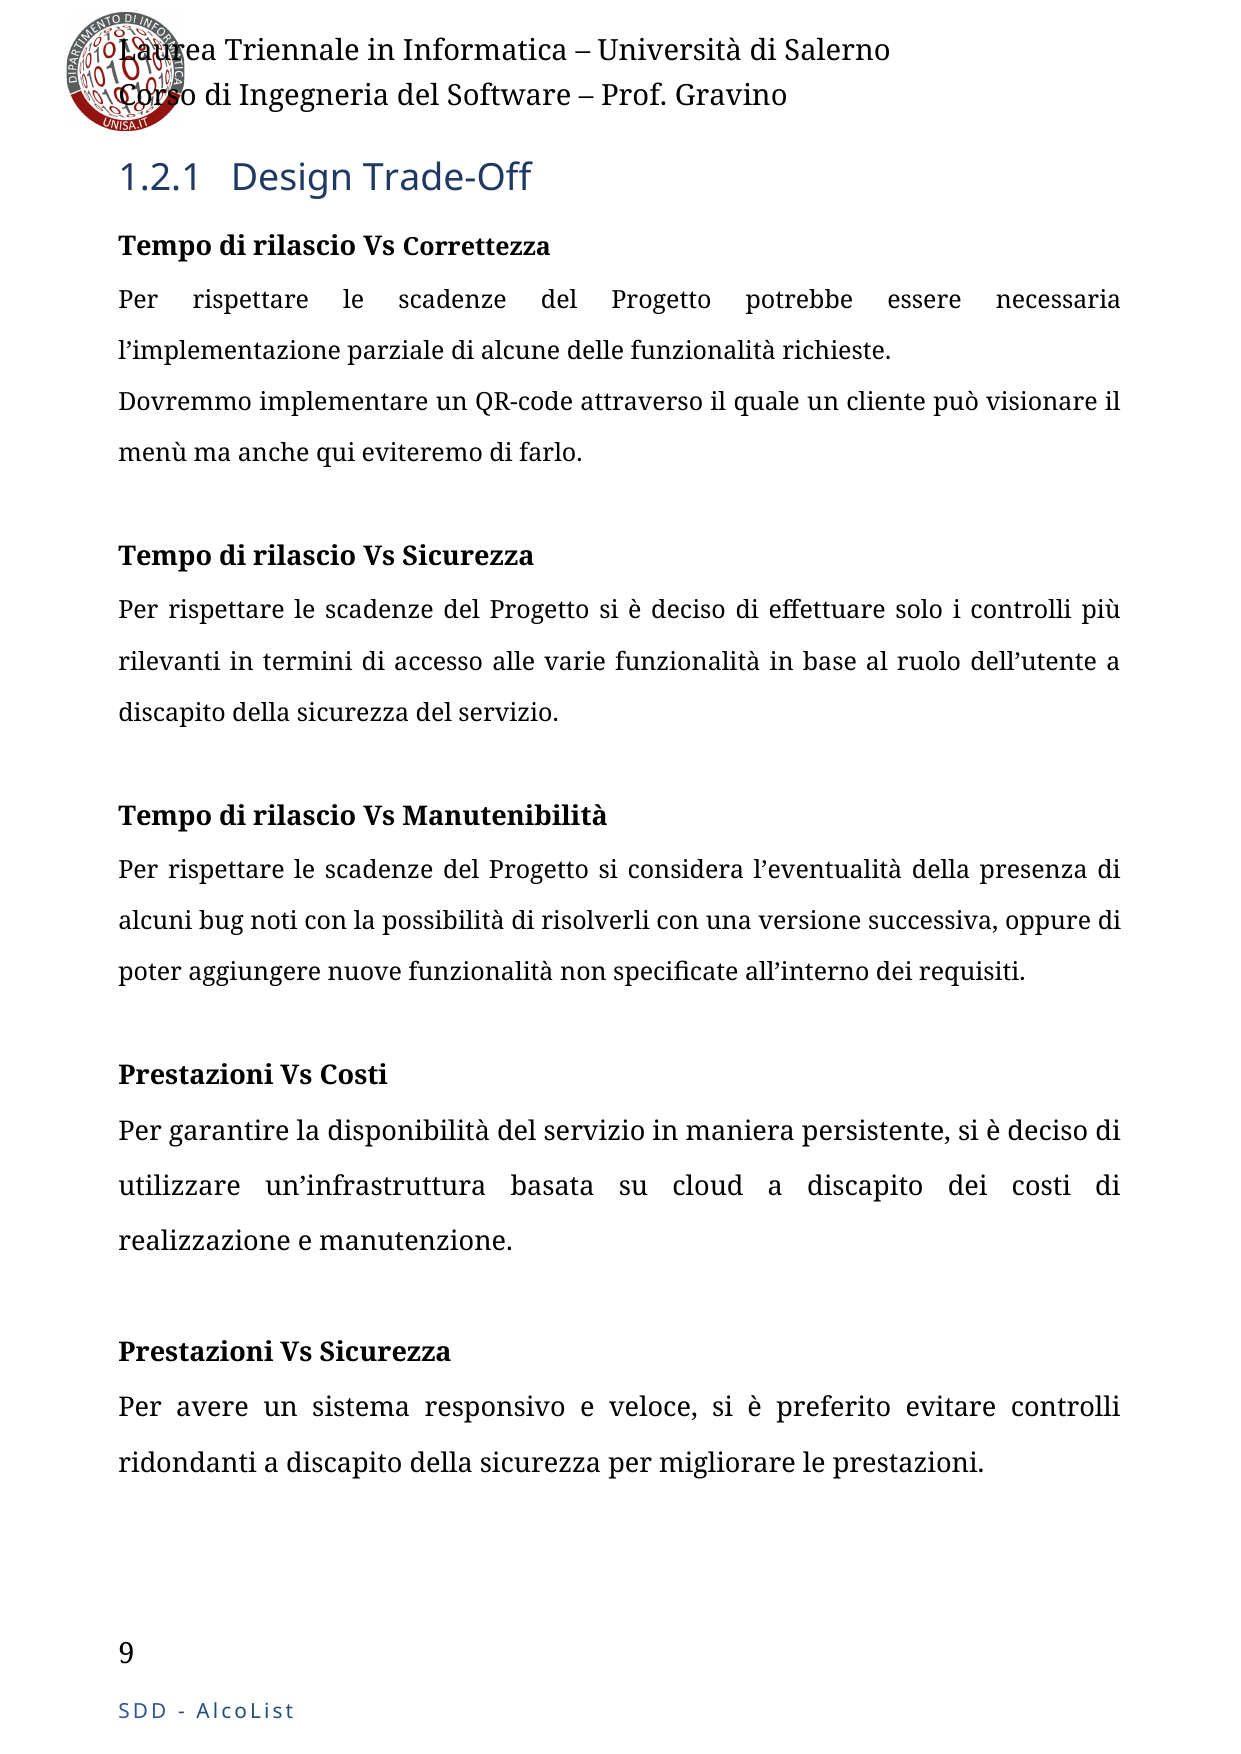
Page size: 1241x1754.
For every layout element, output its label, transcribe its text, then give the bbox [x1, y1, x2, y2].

picture [66, 12, 185, 131]
subtitle Design Trade-Off [118, 150, 1122, 201]
text Per garantire la disponibilità del servizio in maniera persistente, si è deciso di utilizzare un’infrastruttura basata su cloud a discapito dei costi di realizzazione e manutenzione. [118, 1111, 1122, 1259]
text Prestazioni Vs Sicurezza [118, 1332, 1122, 1369]
text Per rispettare le scadenze del Progetto si considera l’eventualità della presenza di alcuni bug noti con la possibilità di risolverli con una versione successiva, oppure di poter aggiungere nuove funzionalità non specificate all’interno dei requisiti. [118, 852, 1122, 988]
text Per rispettare le scadenze del Progetto si è deciso di effettuare solo i controlli più rilevanti in termini di accesso alle varie funzionalità in base al ruolo dell’utente a discapito della sicurezza del servizio. [118, 592, 1122, 728]
text Per rispettare le scadenze del Progetto potrebbe essere necessaria l’implementazione parziale di alcune delle funzionalità richieste. [118, 282, 1122, 367]
text Per avere un sistema responsivo e veloce, si è preferito evitare controlli ridondanti a discapito della sicurezza per migliorare le prestazioni. [118, 1388, 1122, 1480]
text Tempo di rilascio Vs Correttezza [118, 226, 1122, 263]
text Dovremmo implementare un QR-code attraverso il quale un cliente può visionare il menù ma anche qui eviteremo di farlo. [118, 384, 1122, 469]
text Tempo di rilascio Vs Manutenibilità [118, 796, 1122, 833]
text Prestazioni Vs Costi [118, 1056, 1122, 1093]
text Tempo di rilascio Vs Sicurezza [118, 537, 1122, 574]
